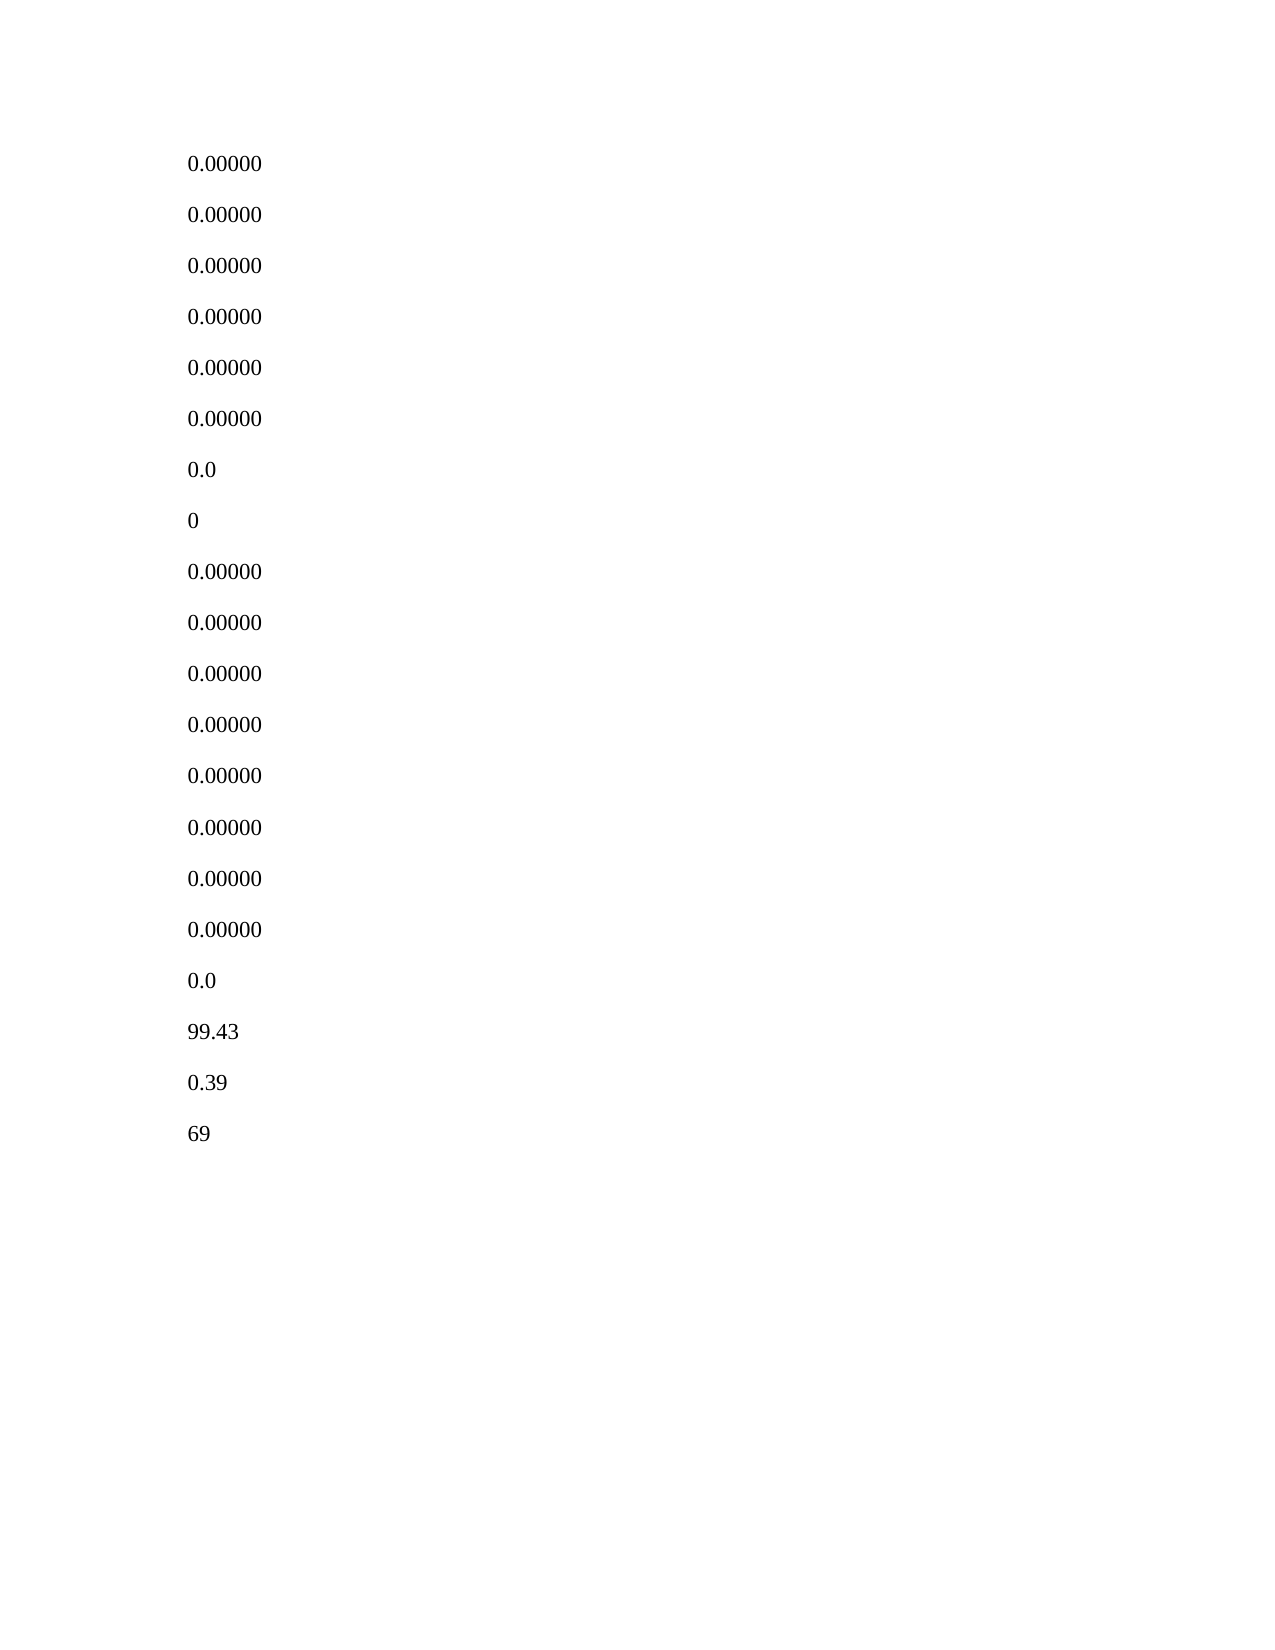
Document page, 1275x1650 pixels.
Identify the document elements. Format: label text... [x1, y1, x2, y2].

table_cell 0.39 [176, 1069, 1076, 1120]
table_cell 0.00000 [176, 711, 1076, 762]
table_cell 0.00000 [176, 354, 1076, 405]
table_cell 0.00000 [176, 916, 1076, 967]
table_cell 0.00000 [176, 405, 1076, 456]
table_cell 0.0 [176, 967, 1076, 1018]
table_cell 99.43 [176, 1018, 1076, 1069]
table_cell 0.00000 [176, 865, 1076, 916]
table_cell 0.00000 [176, 150, 1076, 201]
table_cell 0.0 [176, 456, 1076, 507]
table_cell 0.00000 [176, 763, 1076, 813]
table_cell 0.00000 [176, 558, 1076, 609]
table_cell 0.00000 [176, 660, 1076, 711]
table_cell 69 [176, 1120, 1076, 1171]
table_cell 0.00000 [176, 201, 1076, 252]
table_cell 0 [176, 507, 1076, 558]
table_cell 0.00000 [176, 303, 1076, 354]
table_cell 0.00000 [176, 252, 1076, 303]
table_cell 0.00000 [176, 814, 1076, 864]
table_cell 0.00000 [176, 609, 1076, 660]
